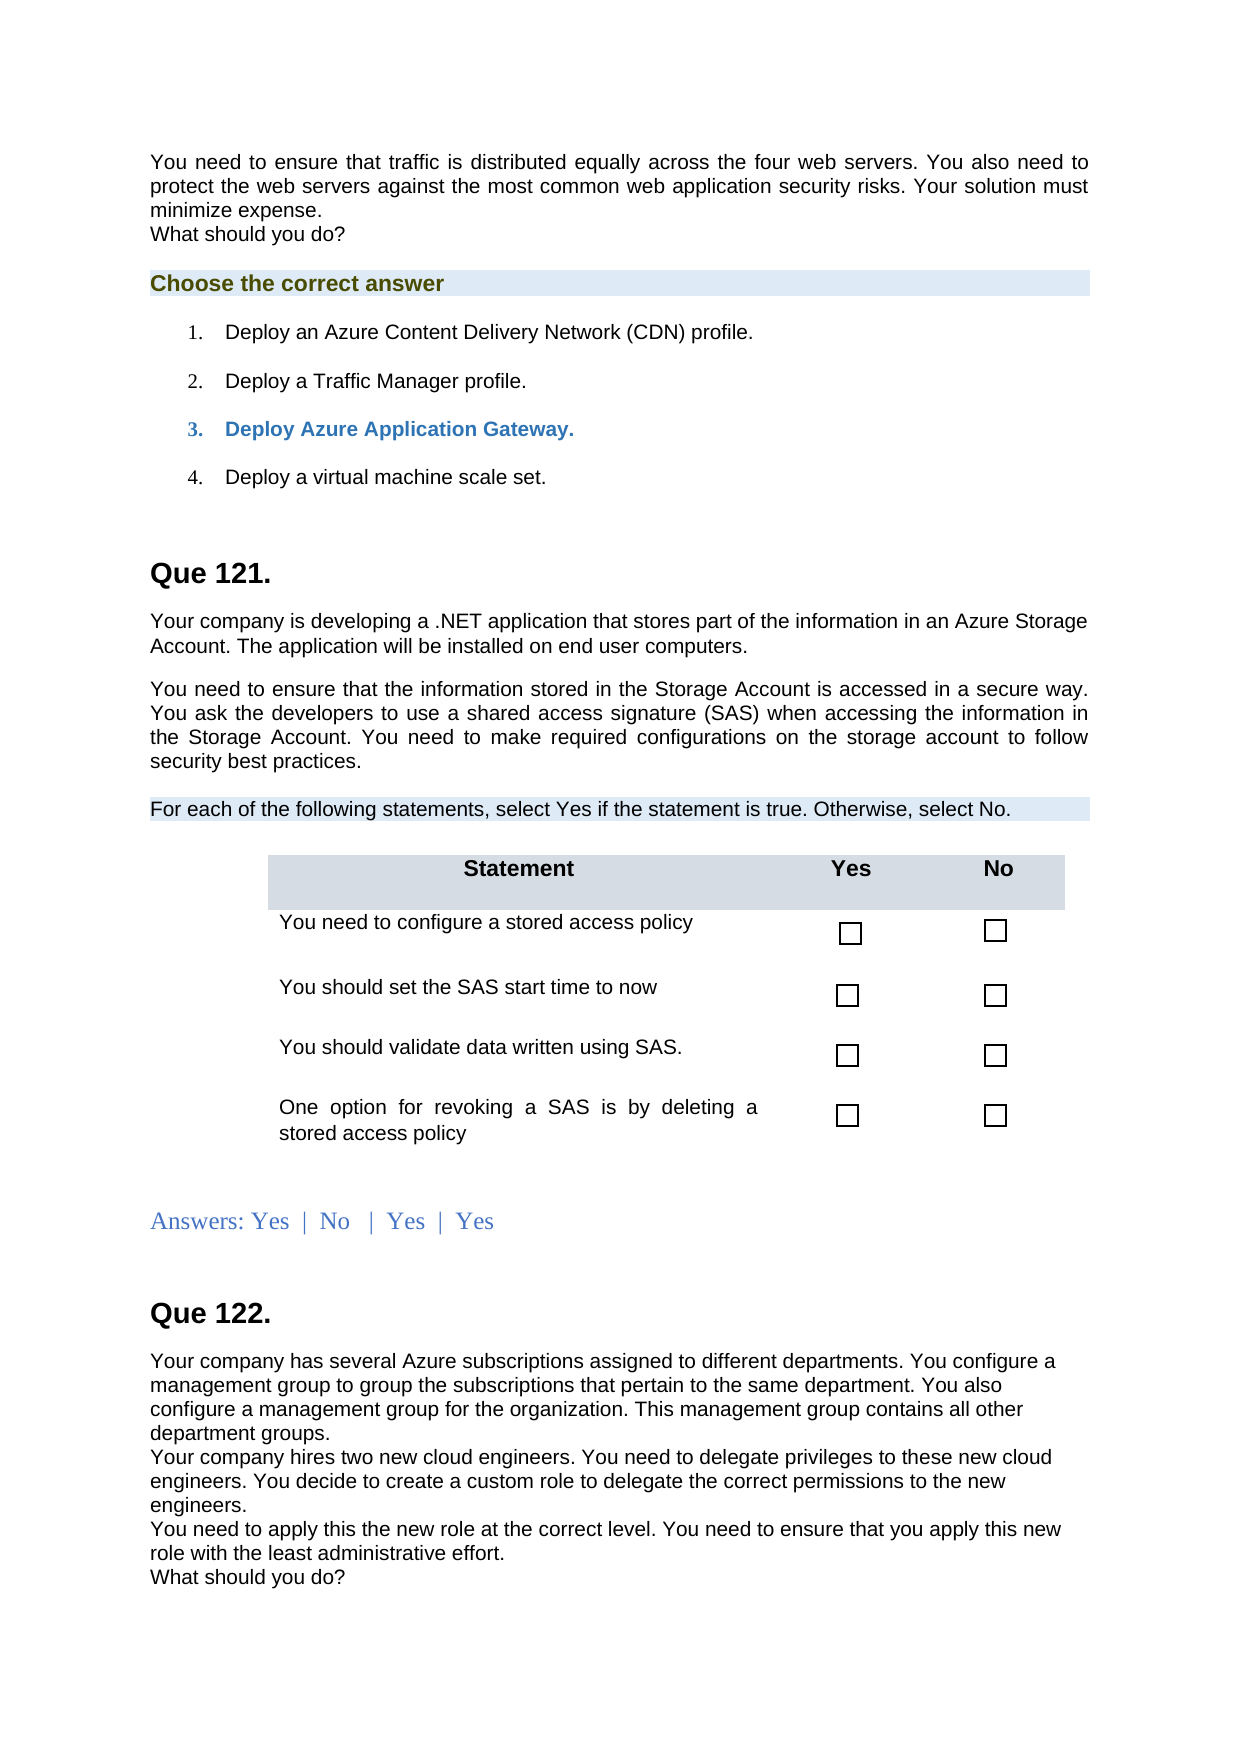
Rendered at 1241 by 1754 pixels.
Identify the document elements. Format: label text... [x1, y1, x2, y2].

list Deploy a Traffic Manager profile. [187, 368, 1090, 393]
text Que 122. [150, 1296, 1090, 1330]
text Your company is developing a .NET application that stores part of the information in an Azure Storage Account. The application will be installed on end user computers. [150, 608, 1090, 658]
table_cell [932, 1095, 1065, 1164]
table_cell [770, 975, 932, 1035]
table_header Statement [268, 855, 770, 910]
text Answers: Yes | No | Yes | Yes [150, 1206, 1090, 1235]
table_cell One option for revoking a SAS is by deleting a stored access policy [268, 1095, 770, 1164]
text For each of the following statements, select Yes if the statement is true. Otherwise, select No. [150, 797, 1090, 821]
list Deploy Azure Application Gateway. [187, 417, 1090, 441]
text Your company hires two new cloud engineers. You need to delegate privileges to these new cloud engineers. You decide to create a custom role to delegate the correct permissions to the new engineers. [150, 1445, 1090, 1517]
text Que 121. [150, 556, 1090, 589]
table_header Yes [770, 855, 932, 910]
table_header No [932, 855, 1065, 910]
table_cell [932, 910, 1065, 975]
text You need to ensure that the information stored in the Storage Account is accessed in a secure way. You ask the developers to use a shared access signature (SAS) when accessing the information in the Storage Account. You need to make required configurations on the storage account to follow security best practices. [150, 677, 1090, 773]
table_cell You should set the SAS start time to now [268, 975, 770, 1035]
text What should you do? [150, 1565, 1090, 1589]
table_cell You need to configure a stored access policy [268, 910, 770, 975]
table_cell You should validate data written using SAS. [268, 1035, 770, 1095]
text Choose the correct answer [150, 270, 1090, 296]
text What should you do? [150, 222, 1090, 246]
text Your company has several Azure subscriptions assigned to different departments. You configure a management group to group the subscriptions that pertain to the same department. You also configure a management group for the organization. This management group contains all other department groups. [150, 1349, 1090, 1445]
text You need to ensure that traffic is distributed equally across the four web servers. You also need to protect the web servers against the most common web application security risks. Your solution must minimize expense. [150, 150, 1090, 222]
table_cell [932, 975, 1065, 1035]
table_cell [770, 1095, 932, 1164]
list Deploy an Azure Content Delivery Network (CDN) profile. [187, 320, 1090, 344]
table_cell [932, 1035, 1065, 1095]
table_cell [770, 910, 932, 975]
text You need to apply this the new role at the correct level. You need to ensure that you apply this new role with the least administrative effort. [150, 1517, 1090, 1565]
table_cell [770, 1035, 932, 1095]
list Deploy a virtual machine scale set. [187, 465, 1090, 489]
